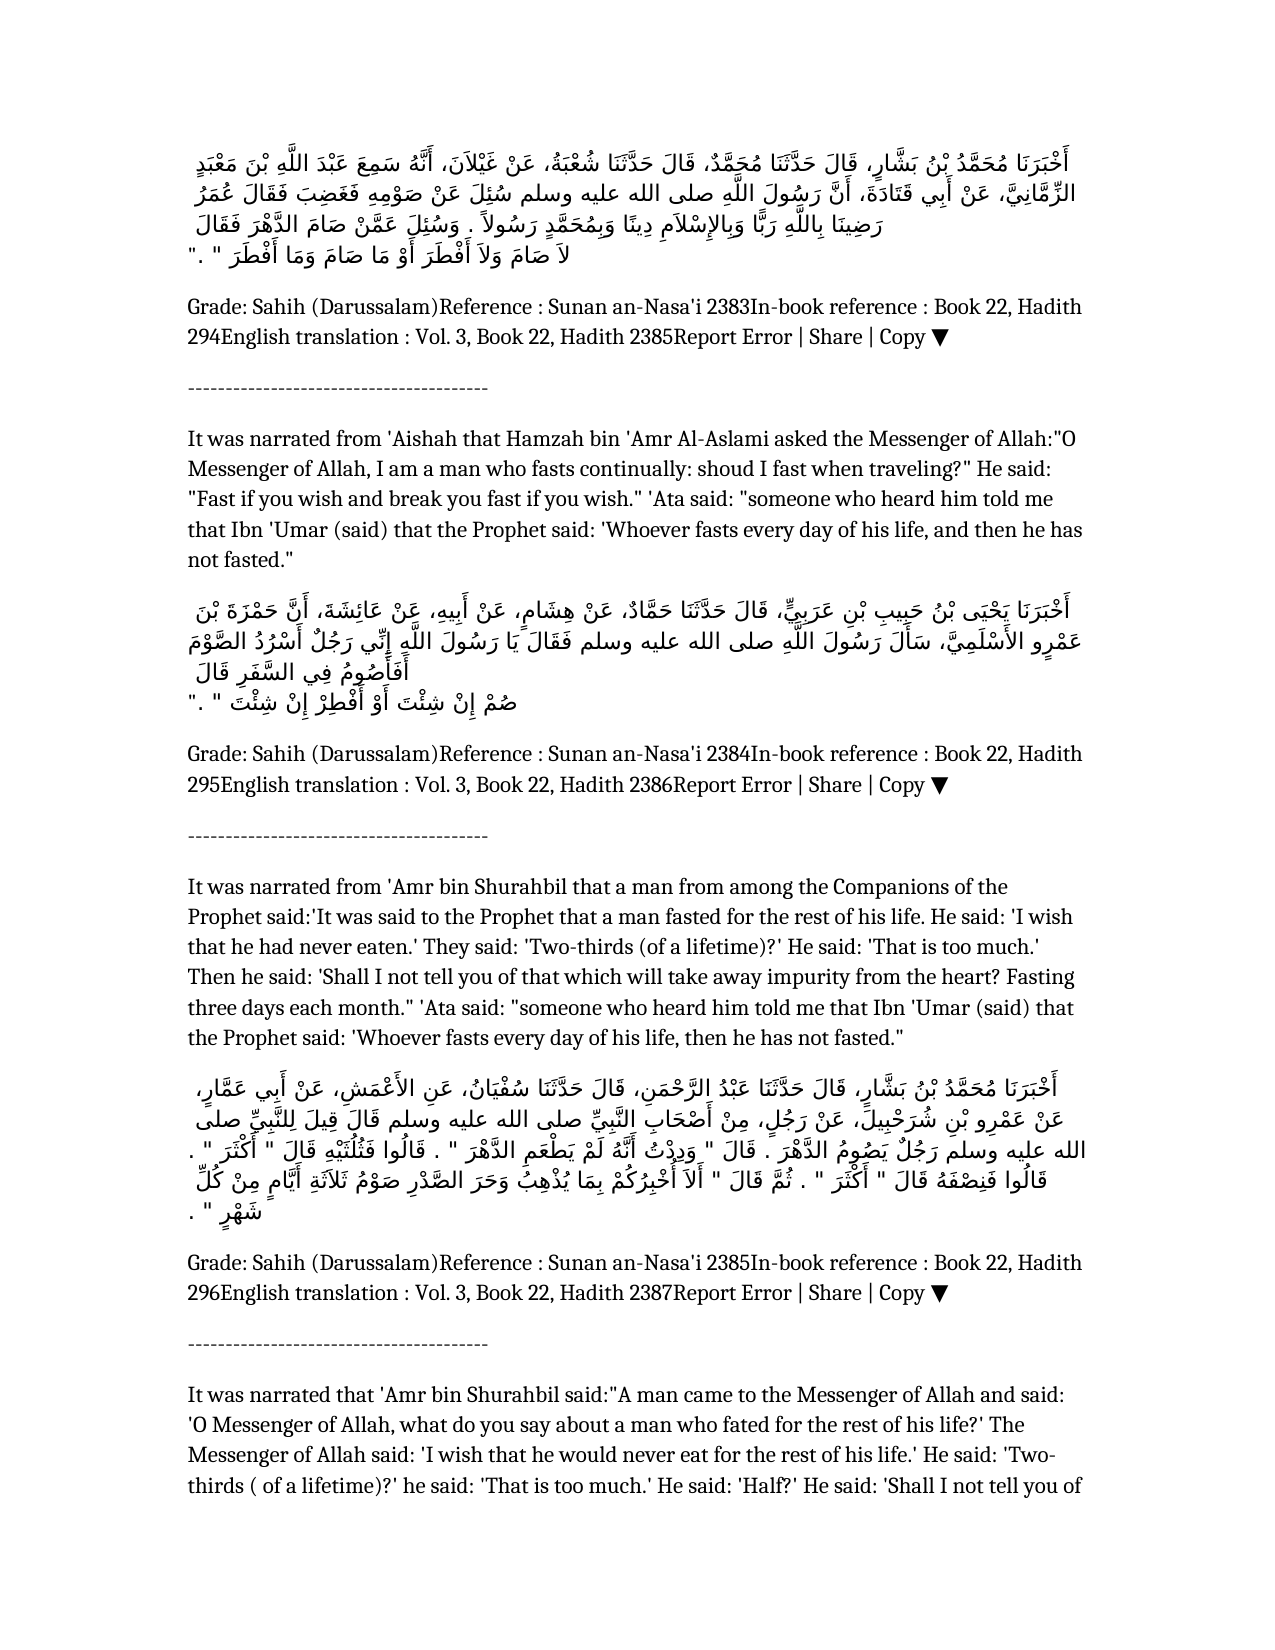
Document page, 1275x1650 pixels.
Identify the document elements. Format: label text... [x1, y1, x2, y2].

text Grade: Sahih (Darussalam)Reference : Sunan an-Nasa'i 2384In-book reference : Book 22, Hadith 295English translation : Vol. 3, Book 22, Hadith 2386Report Error | Share | Copy ▼ [187, 741, 1087, 798]
text Grade: Sahih (Darussalam)Reference : Sunan an-Nasa'i 2385In-book reference : Book 22, Hadith 296English translation : Vol. 3, Book 22, Hadith 2387Report Error | Share | Copy ▼ [187, 1249, 1087, 1306]
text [187, 1382, 1087, 1499]
text ---------------------------------------- [187, 1331, 1087, 1357]
text أَخْبَرَنَا مُحَمَّدُ بْنُ بَشَّارٍ، قَالَ حَدَّثَنَا عَبْدُ الرَّحْمَنِ، قَالَ حَدَّثَنَا سُفْيَانُ، عَنِ الأَعْمَشِ، عَنْ أَبِي عَمَّارٍ، عَنْ عَمْرِو بْنِ شُرَحْبِيلَ، عَنْ رَجُلٍ، مِنْ أَصْحَابِ النَّبِيِّ صلى الله عليه وسلم قَالَ قِيلَ لِلنَّبِيِّ صلى الله عليه وسلم رَجُلٌ يَصُومُ الدَّهْرَ ‏.‏ قَالَ ‏"‏ وَدِدْتُ أَنَّهُ لَمْ يَطْعَمِ الدَّهْرَ ‏"‏ ‏.‏ قَالُوا فَثُلُثَيْهِ قَالَ ‏"‏ أَكْثَرَ ‏"‏ ‏.‏ قَالُوا فَنِصْفَهُ قَالَ ‏"‏ أَكْثَرَ ‏"‏ ‏.‏ ثُمَّ قَالَ ‏"‏ أَلاَ أُخْبِرُكُمْ بِمَا يُذْهِبُ وَحَرَ الصَّدْرِ صَوْمُ ثَلاَثَةِ أَيَّامٍ مِنْ كُلِّ شَهْرٍ ‏"‏ ‏.‏ [187, 1076, 1087, 1225]
text أَخْبَرَنَا مُحَمَّدُ بْنُ بَشَّارٍ، قَالَ حَدَّثَنَا مُحَمَّدٌ، قَالَ حَدَّثَنَا شُعْبَةُ، عَنْ غَيْلاَنَ، أَنَّهُ سَمِعَ عَبْدَ اللَّهِ بْنَ مَعْبَدٍ الزِّمَّانِيَّ، عَنْ أَبِي قَتَادَةَ، أَنَّ رَسُولَ اللَّهِ صلى الله عليه وسلم سُئِلَ عَنْ صَوْمِهِ فَغَضِبَ فَقَالَ عُمَرُ رَضِينَا بِاللَّهِ رَبًّا وَبِالإِسْلاَمِ دِينًا وَبِمُحَمَّدٍ رَسُولاً ‏.‏ وَسُئِلَ عَمَّنْ صَامَ الدَّهْرَ فَقَالَ ‏ "‏ لاَ صَامَ وَلاَ أَفْطَرَ أَوْ مَا صَامَ وَمَا أَفْطَرَ ‏"‏ ‏.‏ [187, 150, 1087, 269]
text ---------------------------------------- [187, 822, 1087, 849]
text It was narrated from 'Aishah that Hamzah bin 'Amr Al-Aslami asked the Messenger of Allah:"O Messenger of Allah, I am a man who fasts continually: shoud I fast when traveling?" He said: "Fast if you wish and break you fast if you wish." 'Ata said: "someone who heard him told me that Ibn 'Umar (said) that the Prophet said: 'Whoever fasts every day of his life, and then he has not fasted." [187, 426, 1087, 573]
text It was narrated from 'Amr bin Shurahbil that a man from among the Companions of the Prophet said:'It was said to the Prophet that a man fasted for the rest of his life. He said: 'I wish that he had never eaten.' They said: 'Two-thirds (of a lifetime)?' He said: 'That is too much.' Then he said: 'Shall I not tell you of that which will take away impurity from the heart? Fasting three days each month." 'Ata said: "someone who heard him told me that Ibn 'Umar (said) that the Prophet said: 'Whoever fasts every day of his life, then he has not fasted." [187, 873, 1087, 1051]
text Grade: Sahih (Darussalam)Reference : Sunan an-Nasa'i 2383In-book reference : Book 22, Hadith 294English translation : Vol. 3, Book 22, Hadith 2385Report Error | Share | Copy ▼ [187, 293, 1087, 350]
text ---------------------------------------- [187, 375, 1087, 401]
text أَخْبَرَنَا يَحْيَى بْنُ حَبِيبِ بْنِ عَرَبِيٍّ، قَالَ حَدَّثَنَا حَمَّادٌ، عَنْ هِشَامٍ، عَنْ أَبِيهِ، عَنْ عَائِشَةَ، أَنَّ حَمْزَةَ بْنَ عَمْرٍو الأَسْلَمِيَّ، سَأَلَ رَسُولَ اللَّهِ صلى الله عليه وسلم فَقَالَ يَا رَسُولَ اللَّهِ إِنِّي رَجُلٌ أَسْرُدُ الصَّوْمَ أَفَأَصُومُ فِي السَّفَرِ قَالَ ‏ "‏ صُمْ إِنْ شِئْتَ أَوْ أَفْطِرْ إِنْ شِئْتَ ‏"‏ ‏.‏ [187, 598, 1087, 716]
